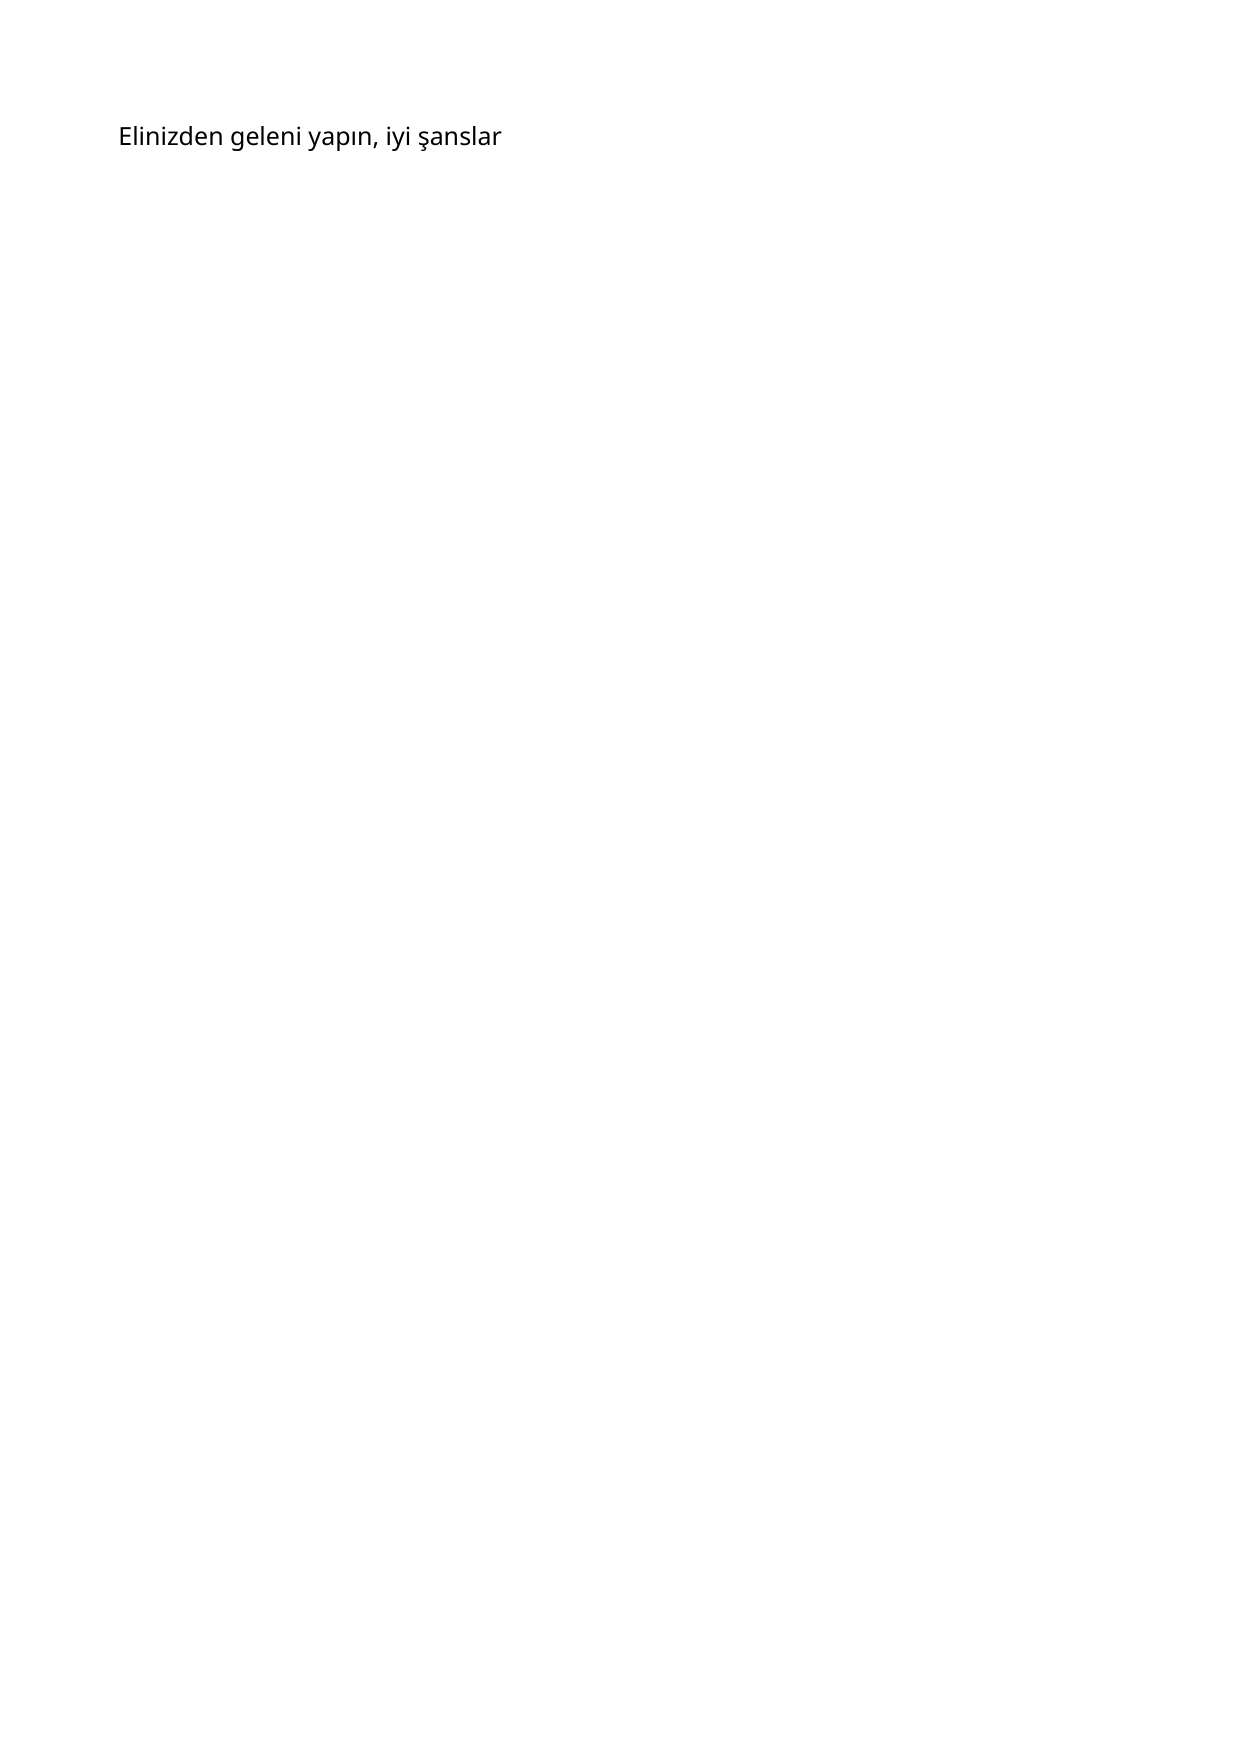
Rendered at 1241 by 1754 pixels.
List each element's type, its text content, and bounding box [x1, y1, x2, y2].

text Elinizden geleni yapın, iyi şanslar [118, 118, 1122, 152]
